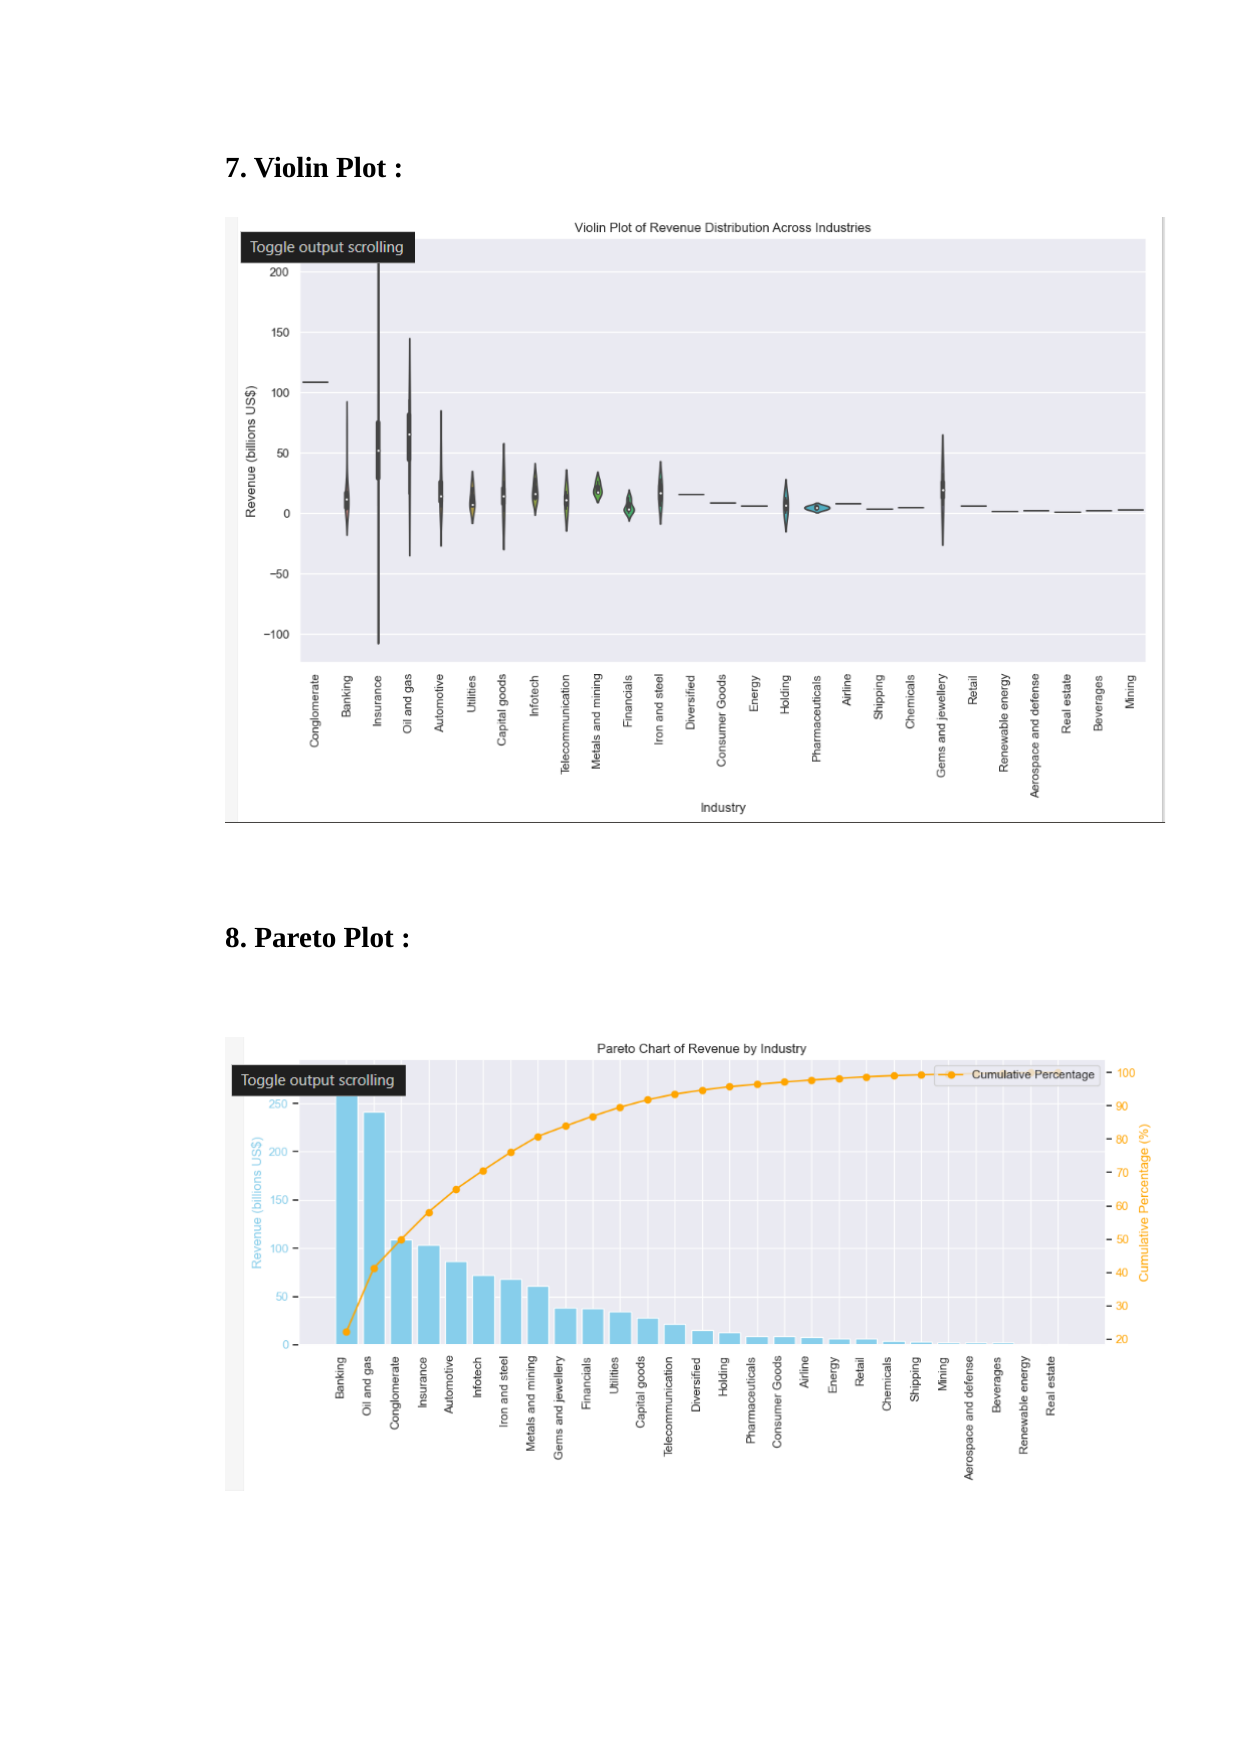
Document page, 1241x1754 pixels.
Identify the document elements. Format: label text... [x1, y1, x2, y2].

picture [225, 1037, 1161, 1492]
text 7. Violin Plot : [225, 150, 1090, 183]
text 8. Pareto Plot : [225, 920, 1090, 954]
picture [225, 217, 1166, 823]
